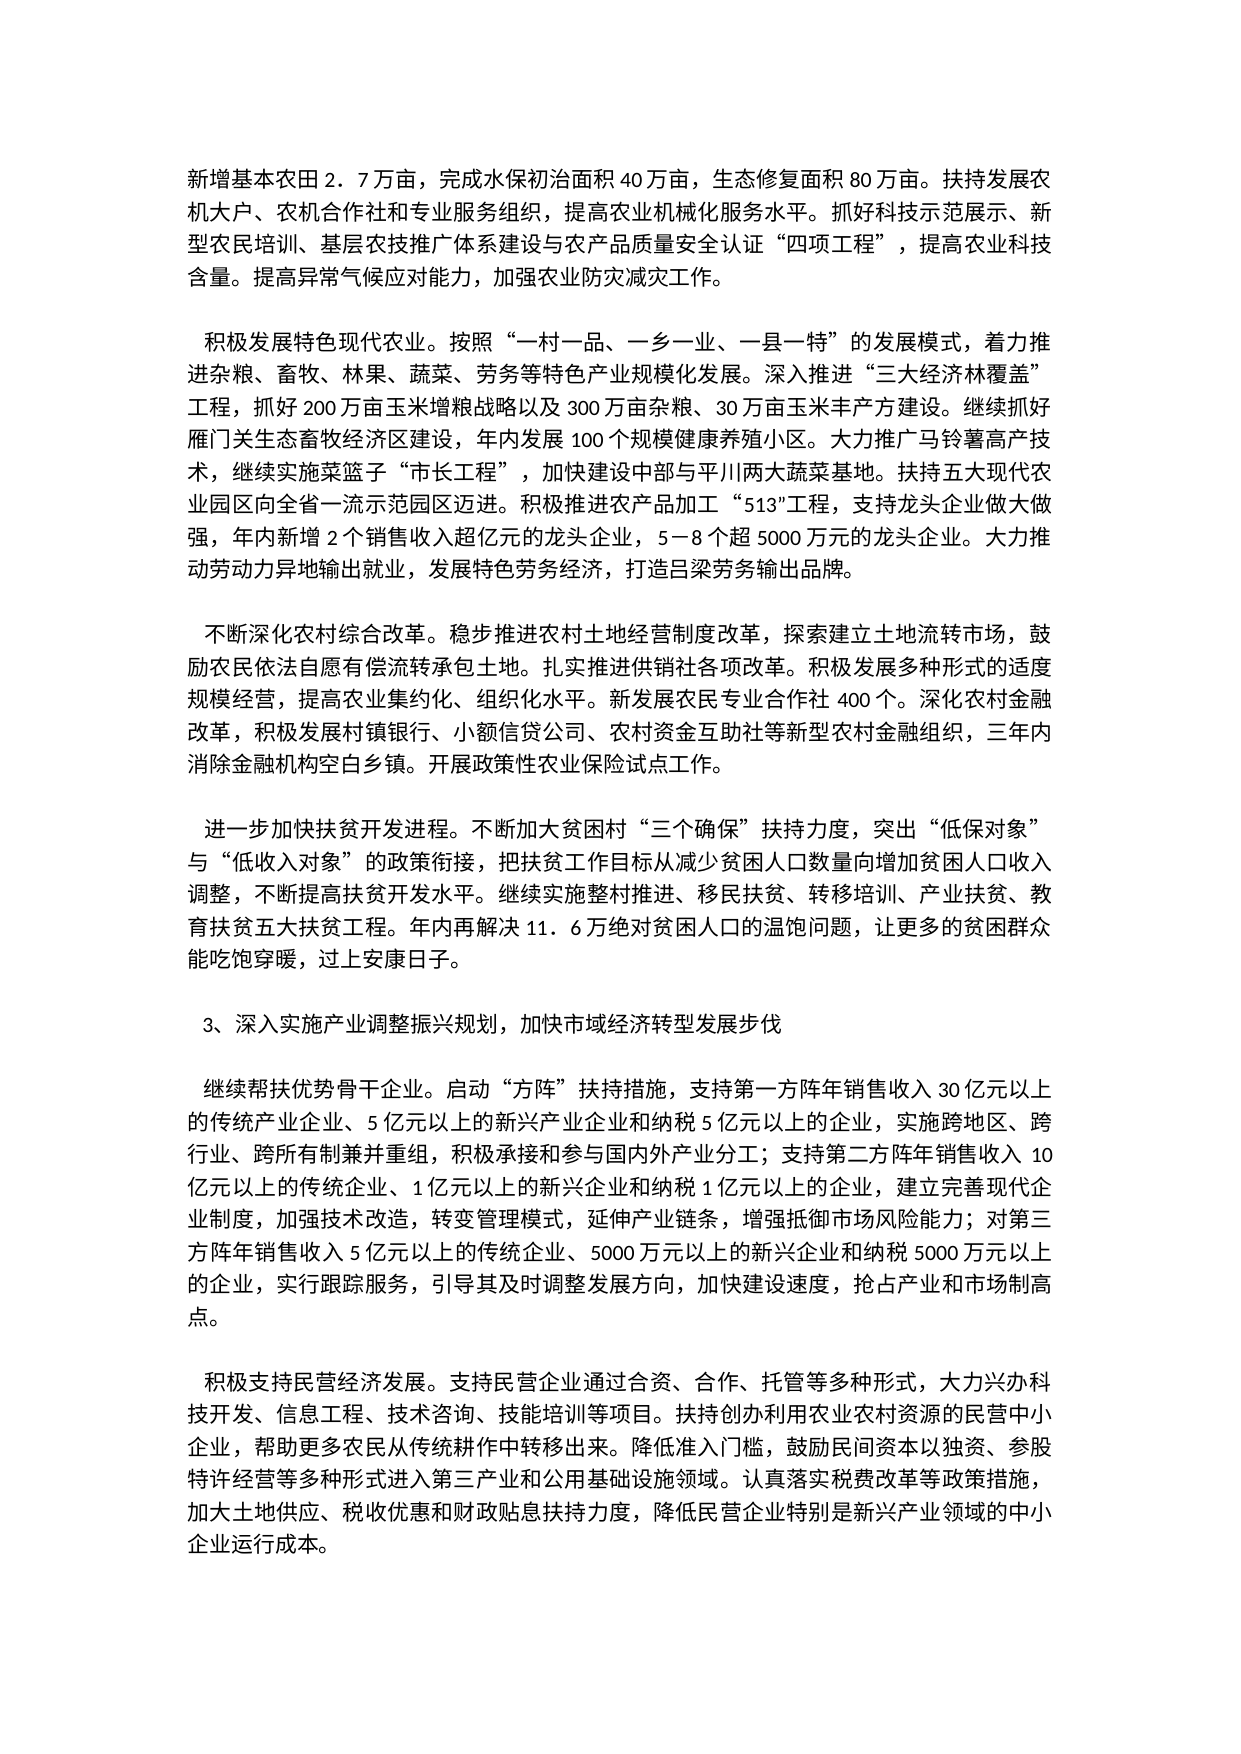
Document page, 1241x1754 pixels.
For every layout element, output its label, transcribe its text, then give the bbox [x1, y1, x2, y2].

text 3、深入实施产业调整振兴规划，加快市域经济转型发展步伐 [187, 1007, 1053, 1039]
text 积极支持民营经济发展。支持民营企业通过合资、合作、托管等多种形式，大力兴办科技开发、信息工程、技术咨询、技能培训等项目。扶持创办利用农业农村资源的民营中小企业，帮助更多农民从传统耕作中转移出来。降低准入门槛，鼓励民间资本以独资、参股、特许经营等多种形式进入第三产业和公用基础设施领域。认真落实税费改革等政策措施，加大土地供应、税收优惠和财政贴息扶持力度，降低民营企业特别是新兴产业领域的中小企业运行成本。 [187, 1364, 1053, 1559]
text 继续帮扶优势骨干企业。启动“方阵”扶持措施，支持第一方阵年销售收入30亿元以上的传统产业企业、5亿元以上的新兴产业企业和纳税5亿元以上的企业，实施跨地区、跨行业、跨所有制兼并重组，积极承接和参与国内外产业分工；支持第二方阵年销售收入10亿元以上的传统企业、1亿元以上的新兴企业和纳税1亿元以上的企业，建立完善现代企业制度，加强技术改造，转变管理模式，延伸产业链条，增强抵御市场风险能力；对第三方阵年销售收入5亿元以上的传统企业、5000万元以上的新兴企业和纳税5000万元以上的企业，实行跟踪服务，引导其及时调整发展方向，加快建设速度，抢占产业和市场制高点。 [187, 1072, 1053, 1332]
text 不断深化农村综合改革。稳步推进农村土地经营制度改革，探索建立土地流转市场，鼓励农民依法自愿有偿流转承包土地。扎实推进供销社各项改革。积极发展多种形式的适度规模经营，提高农业集约化、组织化水平。新发展农民专业合作社400个。深化农村金融改革，积极发展村镇银行、小额信贷公司、农村资金互助社等新型农村金融组织，三年内消除金融机构空白乡镇。开展政策性农业保险试点工作。 [187, 617, 1053, 779]
text 积极发展特色现代农业。按照“一村一品、一乡一业、一县一特”的发展模式，着力推进杂粮、畜牧、林果、蔬菜、劳务等特色产业规模化发展。深入推进“三大经济林覆盖”工程，抓好200万亩玉米增粮战略以及300万亩杂粮、30万亩玉米丰产方建设。继续抓好雁门关生态畜牧经济区建设，年内发展100个规模健康养殖小区。大力推广马铃薯高产技术，继续实施菜篮子“市长工程”，加快建设中部与平川两大蔬菜基地。扶持五大现代农业园区向全省一流示范园区迈进。积极推进农产品加工“513”工程，支持龙头企业做大做强，年内新增2个销售收入超亿元的龙头企业，5－8个超5000万元的龙头企业。大力推动劳动力异地输出就业，发展特色劳务经济，打造吕梁劳务输出品牌。 [187, 324, 1053, 584]
text 进一步加快扶贫开发进程。不断加大贫困村“三个确保”扶持力度，突出“低保对象”与“低收入对象”的政策衔接，把扶贫工作目标从减少贫困人口数量向增加贫困人口收入调整，不断提高扶贫开发水平。继续实施整村推进、移民扶贫、转移培训、产业扶贫、教育扶贫五大扶贫工程。年内再解决11．6万绝对贫困人口的温饱问题，让更多的贫困群众能吃饱穿暖，过上安康日子。 [187, 812, 1053, 974]
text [187, 162, 1053, 292]
